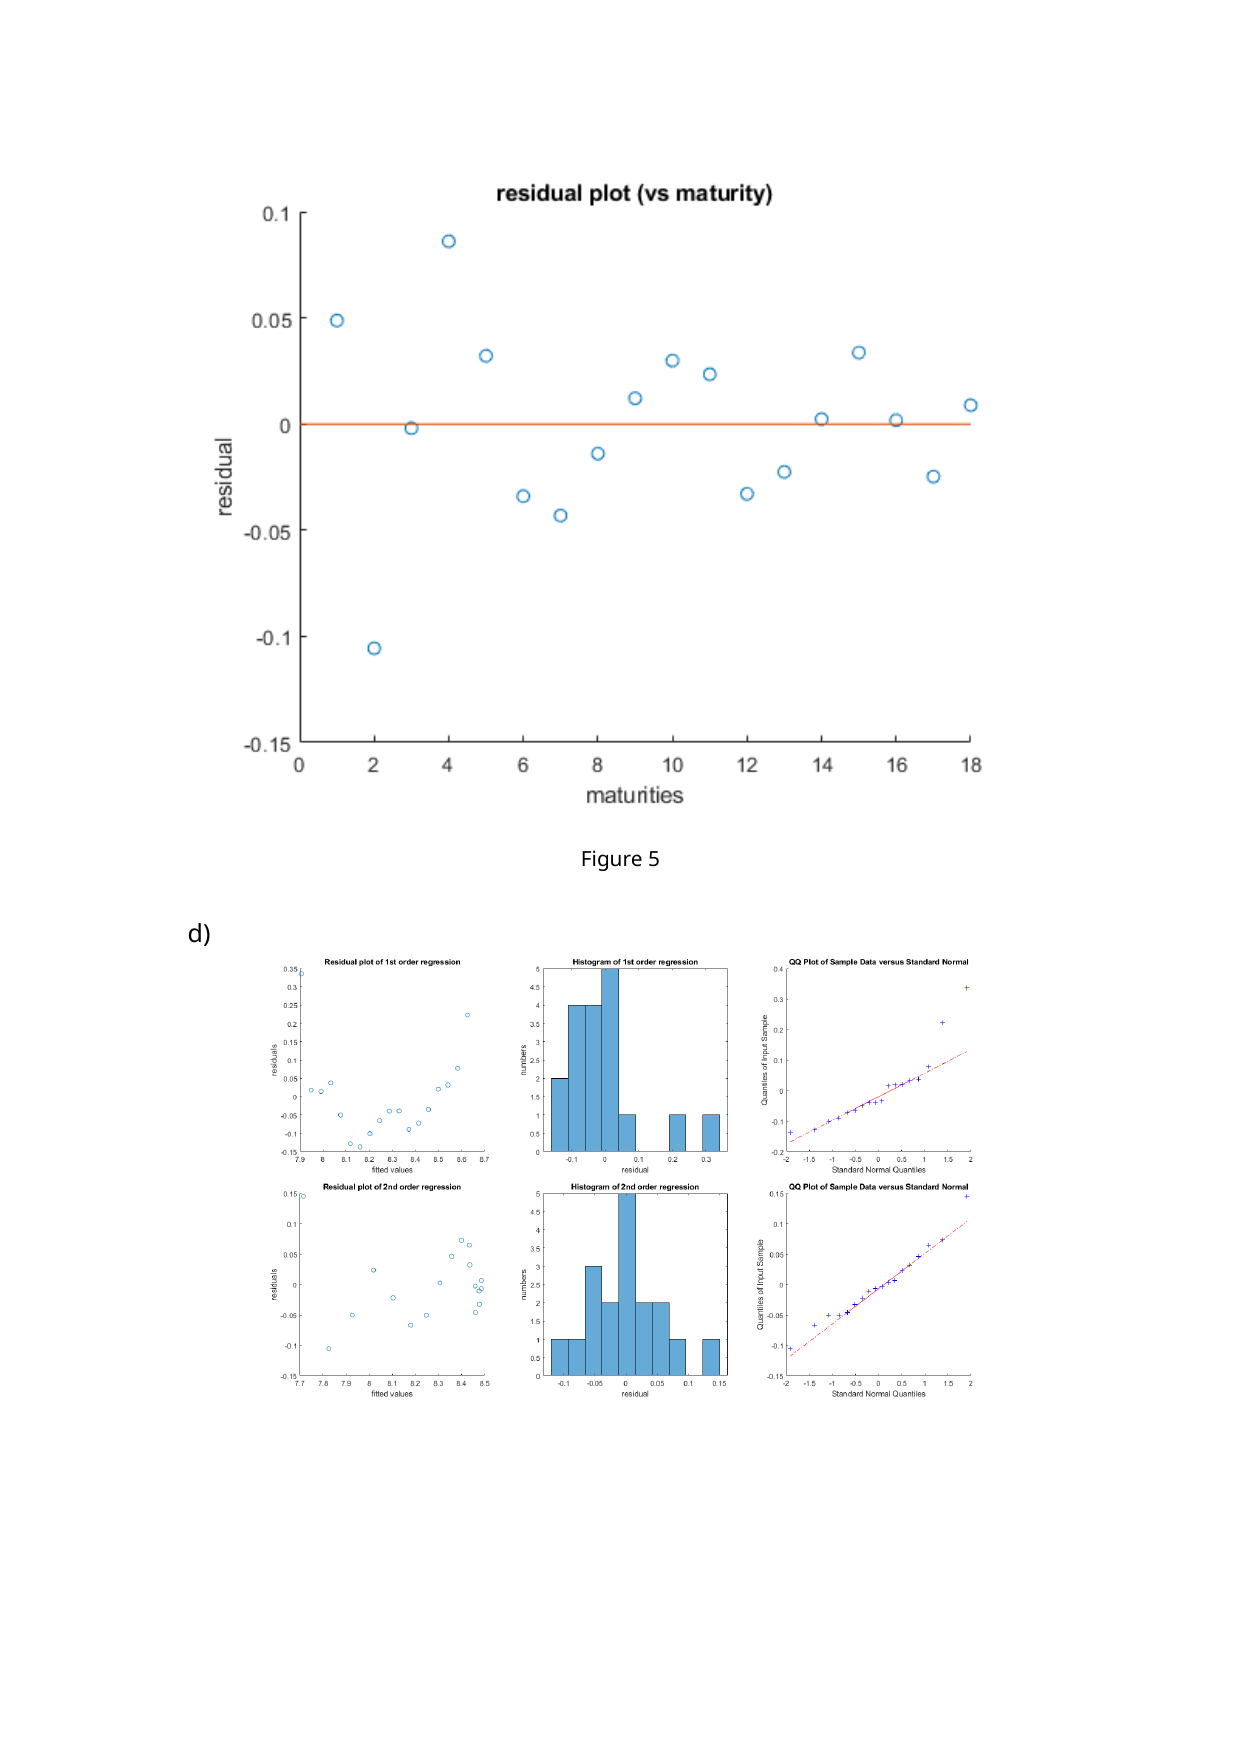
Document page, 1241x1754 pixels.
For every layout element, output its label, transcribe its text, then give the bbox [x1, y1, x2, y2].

picture [187, 164, 1053, 814]
text d) [187, 914, 1053, 952]
text Figure 5 [187, 839, 1053, 877]
picture [187, 1177, 1053, 1400]
picture [187, 952, 1053, 1176]
